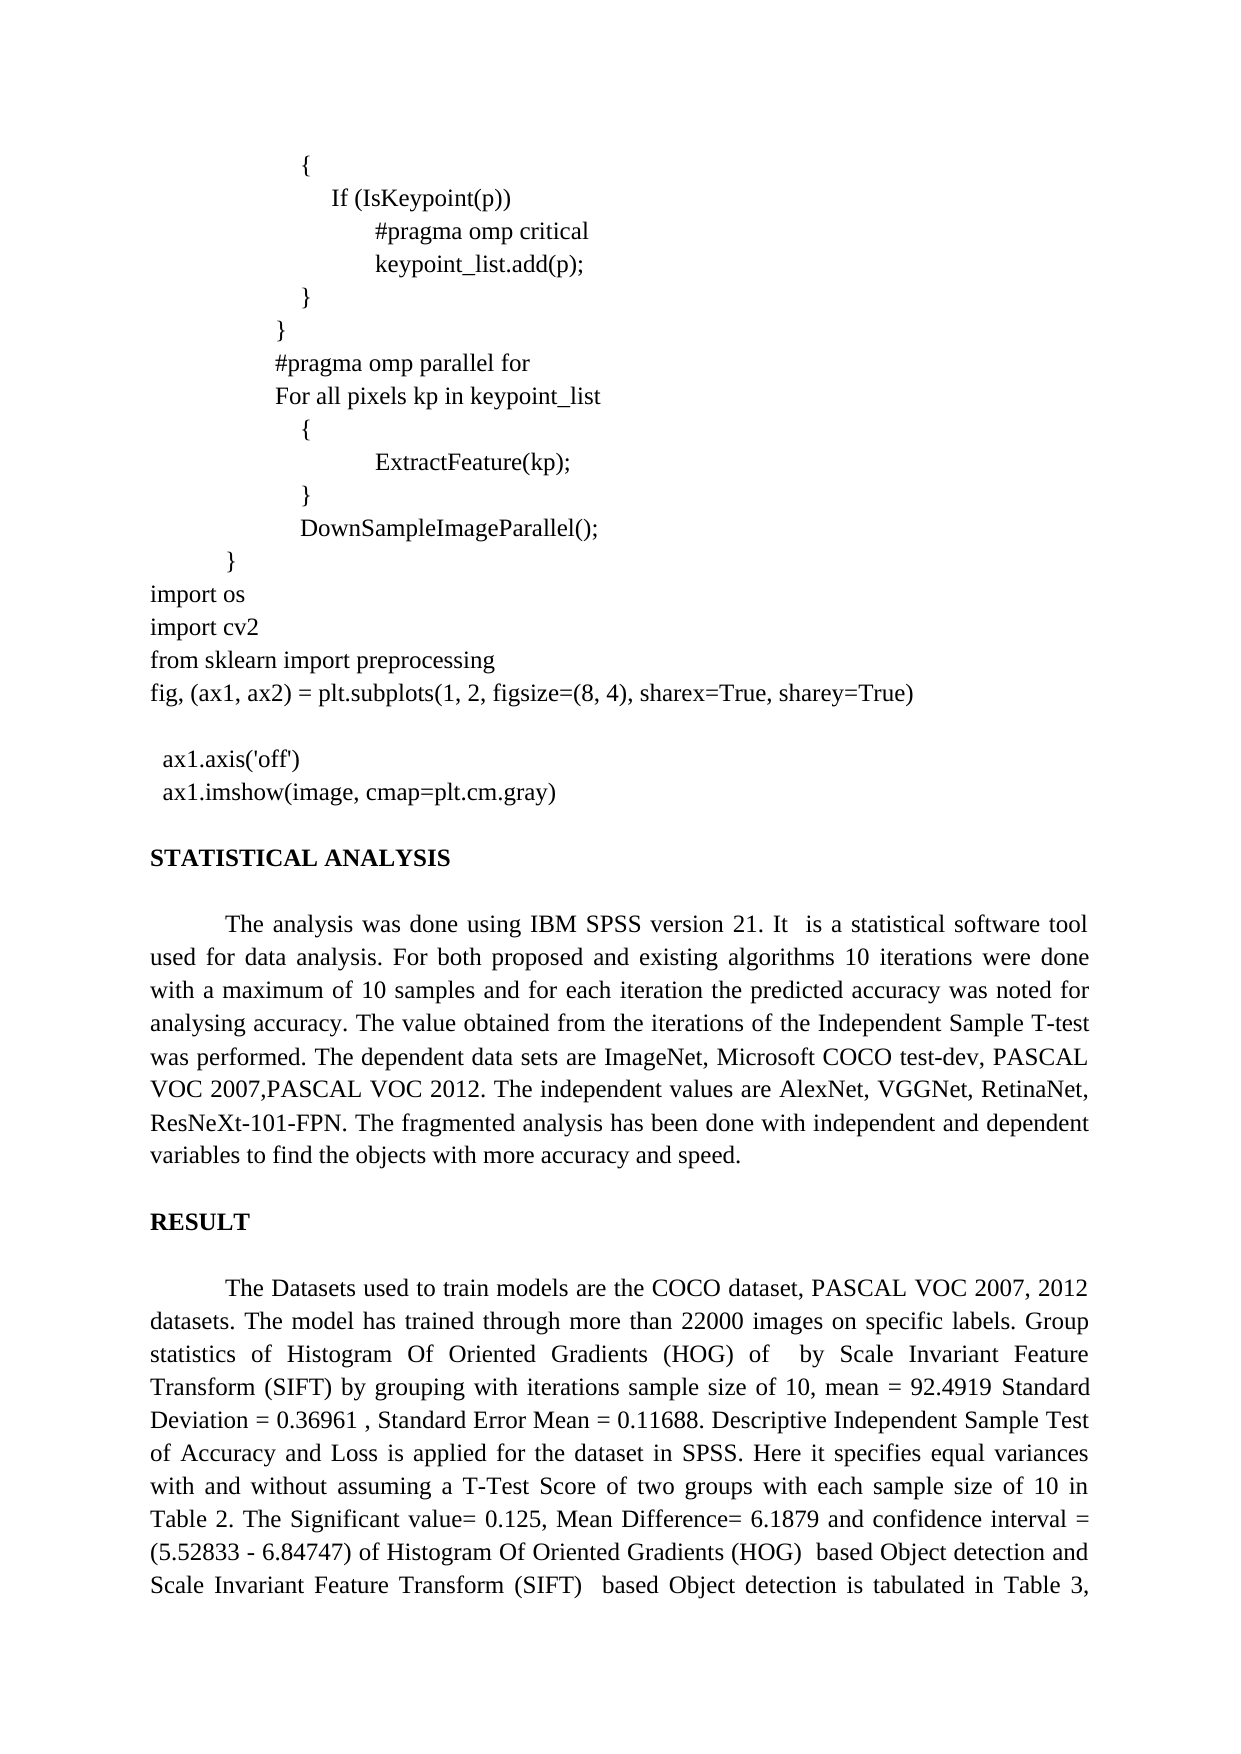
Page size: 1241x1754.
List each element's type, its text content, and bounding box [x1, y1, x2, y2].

text ax1.imshow(image, cmap=plt.cm.gray) [150, 777, 1090, 806]
text keypoint_list.add(p); [150, 249, 1090, 278]
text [150, 1273, 1090, 1405]
text RESULT [150, 1207, 1090, 1235]
text } [150, 546, 1090, 575]
text from sklearn import preprocessing [150, 645, 1090, 674]
text If (IsKeypoint(p)) [150, 183, 1090, 212]
text { [225, 414, 1090, 443]
text fig, (ax1, ax2) = plt.subplots(1, 2, figsize=(8, 4), sharex=True, sharey=True) [150, 678, 1090, 707]
text STATISTICAL ANALYSIS [150, 843, 1090, 872]
text For all pixels kp in keypoint_list [225, 381, 1090, 410]
text } [150, 315, 1090, 344]
text DownSampleImageParallel(); [150, 513, 1090, 542]
text #pragma omp parallel for [150, 348, 1090, 377]
text } [300, 480, 1090, 509]
text import os [150, 579, 1090, 608]
text import cv2 [150, 612, 1090, 641]
text } [150, 282, 1090, 311]
text ExtractFeature(kp); [300, 447, 1090, 476]
text #pragma omp critical [150, 216, 1090, 245]
text ax1.axis('off') [150, 744, 1090, 773]
text { [150, 150, 1090, 179]
